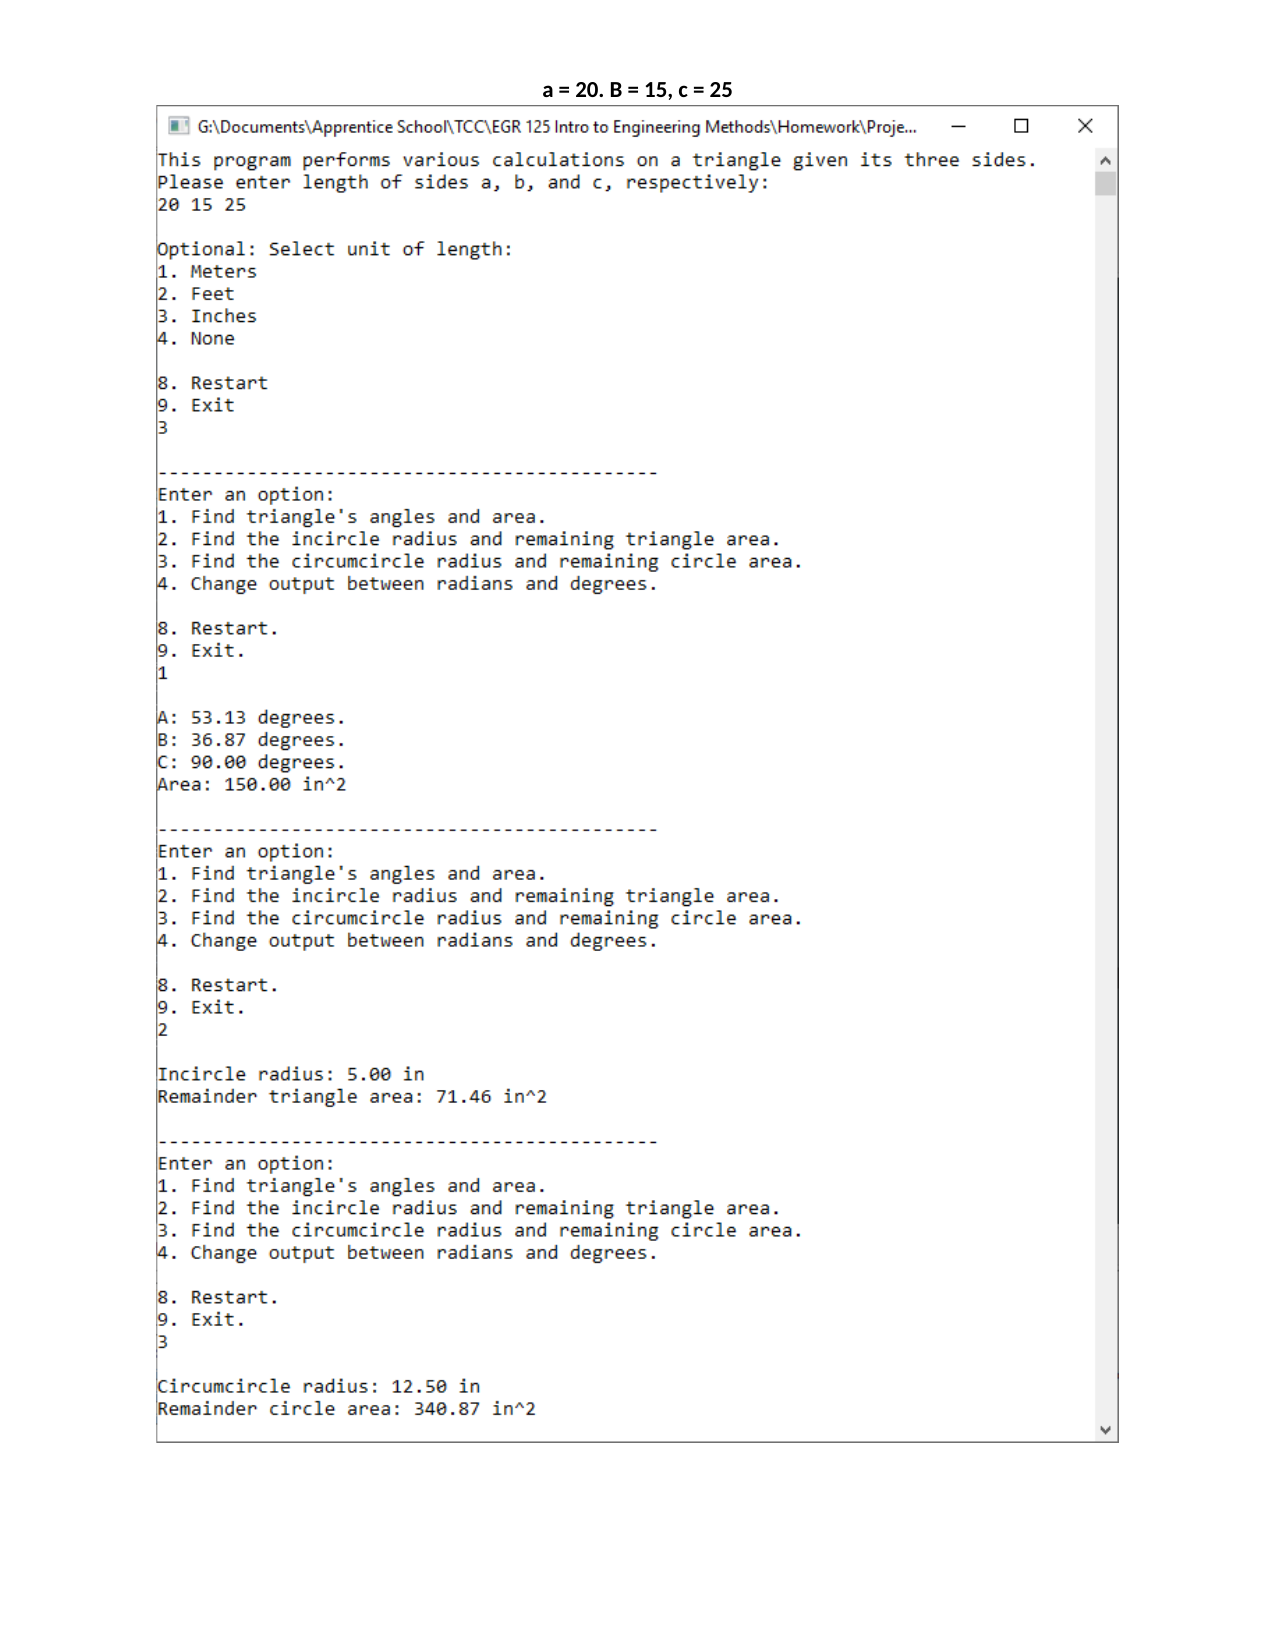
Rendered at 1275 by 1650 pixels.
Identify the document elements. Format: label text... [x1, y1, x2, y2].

picture [156, 105, 1119, 1443]
